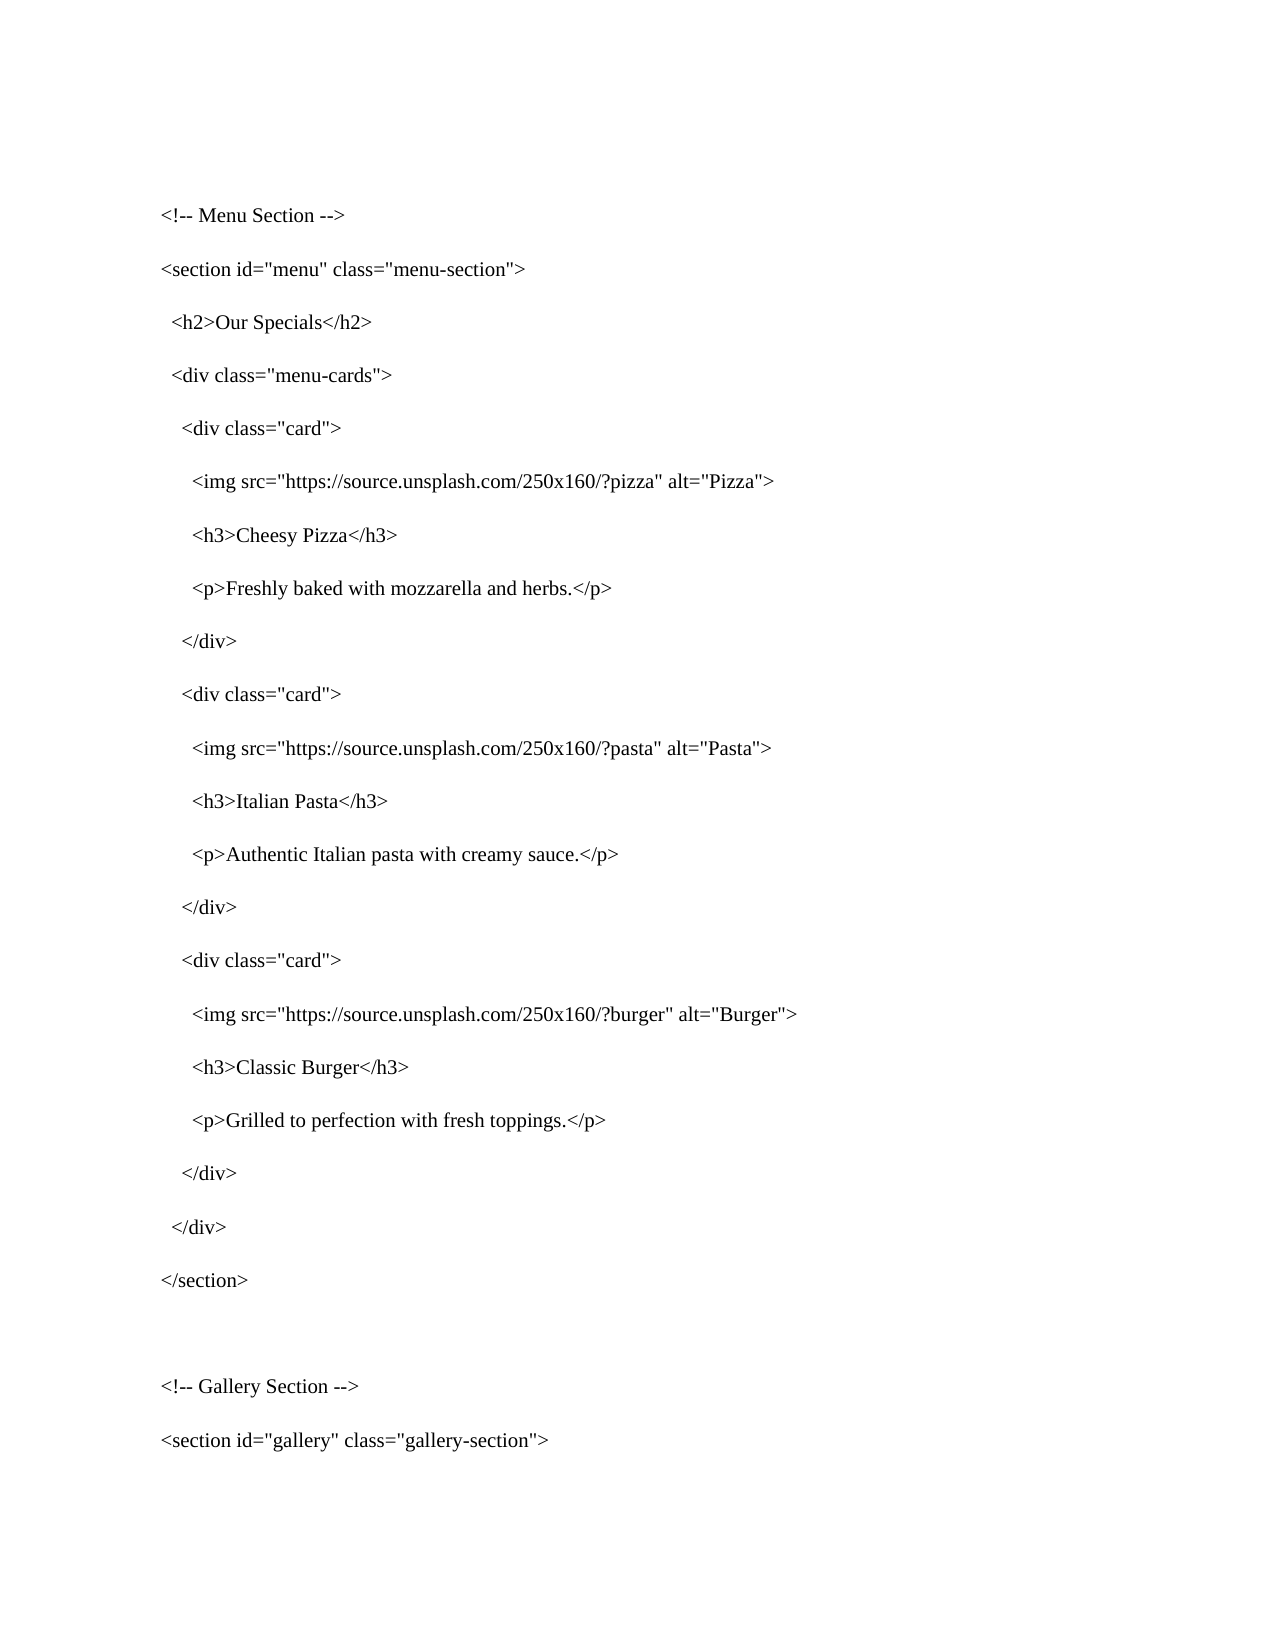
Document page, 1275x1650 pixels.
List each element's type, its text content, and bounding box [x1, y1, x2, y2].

text <div class="card"> [150, 416, 1125, 440]
text <h3>Cheesy Pizza</h3> [150, 523, 1125, 547]
text <img src="https://source.unsplash.com/250x160/?burger" alt="Burger"> [150, 1002, 1125, 1026]
text </div> [150, 1161, 1125, 1185]
text <img src="https://source.unsplash.com/250x160/?pasta" alt="Pasta"> [150, 736, 1125, 759]
text <section id="gallery" class="gallery-section"> [150, 1427, 1125, 1452]
text <div class="card"> [150, 948, 1125, 972]
text <section id="menu" class="menu-section"> [150, 256, 1125, 281]
text <!-- Menu Section --> [150, 203, 1125, 227]
text <img src="https://source.unsplash.com/250x160/?pizza" alt="Pizza"> [150, 469, 1125, 493]
text <div class="menu-cards"> [150, 363, 1125, 387]
text <div class="card"> [150, 682, 1125, 706]
text <p>Freshly baked with mozzarella and herbs.</p> [150, 576, 1125, 600]
text </div> [150, 629, 1125, 653]
text <h3>Classic Burger</h3> [150, 1055, 1125, 1079]
text <h3>Italian Pasta</h3> [150, 789, 1125, 813]
text <!-- Gallery Section --> [150, 1374, 1125, 1398]
text <p>Authentic Italian pasta with creamy sauce.</p> [150, 842, 1125, 866]
text </div> [150, 1214, 1125, 1239]
text </section> [150, 1268, 1125, 1292]
text <p>Grilled to perfection with fresh toppings.</p> [150, 1108, 1125, 1132]
text </div> [150, 895, 1125, 919]
text <h2>Our Specials</h2> [150, 310, 1125, 334]
